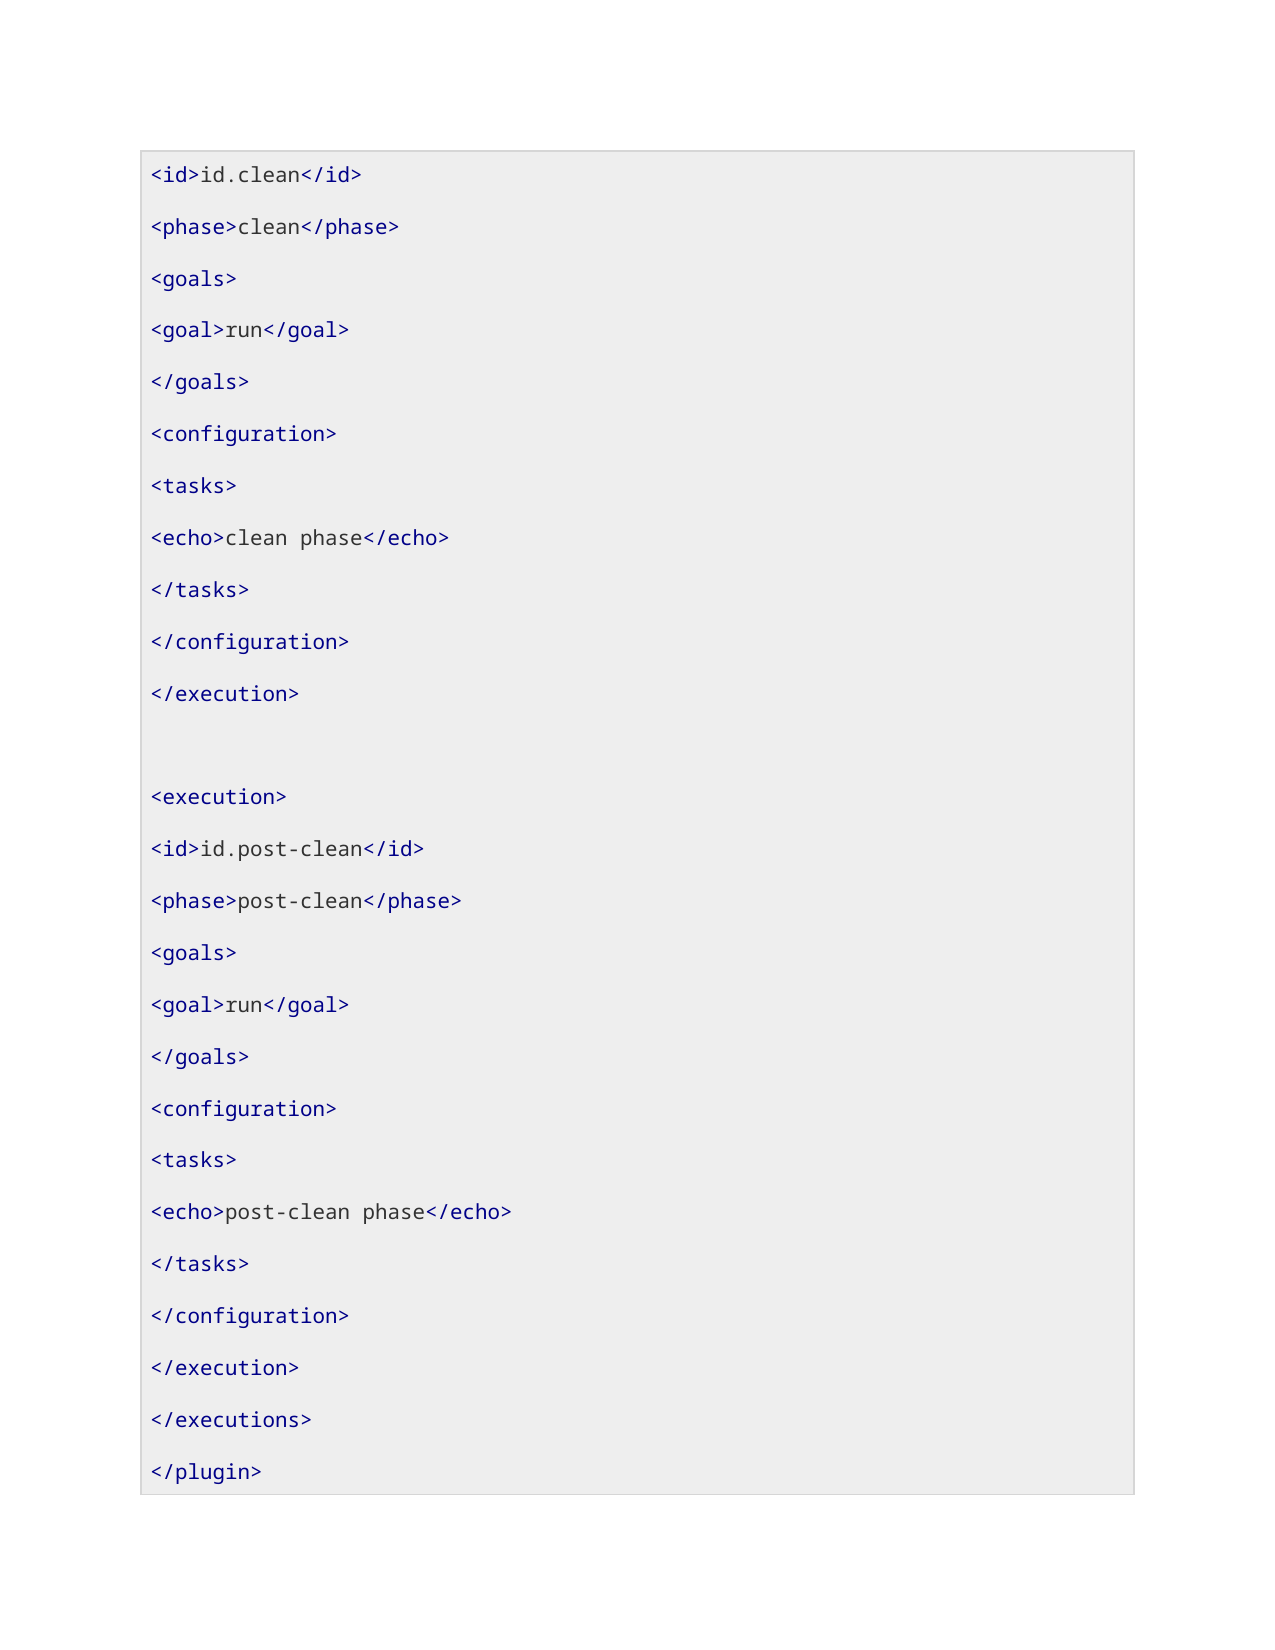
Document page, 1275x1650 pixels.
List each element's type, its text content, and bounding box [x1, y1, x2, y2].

text </executions> [142, 1395, 1133, 1433]
text </configuration> [142, 617, 1133, 655]
text </execution> [142, 669, 1133, 707]
text <goals> [142, 928, 1133, 966]
text </plugin> [142, 1447, 1133, 1494]
text </configuration> [142, 1291, 1133, 1329]
text <echo>post-clean phase</echo> [142, 1187, 1133, 1226]
text <tasks> [142, 461, 1133, 499]
text </goals> [142, 357, 1133, 396]
text </tasks> [142, 565, 1133, 603]
text <goals> [142, 254, 1133, 292]
text <phase>clean</phase> [142, 202, 1133, 240]
text <configuration> [142, 409, 1133, 448]
text <goal>run</goal> [142, 980, 1133, 1018]
text <echo>clean phase</echo> [142, 513, 1133, 551]
text </execution> [142, 1343, 1133, 1381]
text <phase>post-clean</phase> [142, 876, 1133, 914]
text <tasks> [142, 1136, 1133, 1174]
text <execution> [142, 772, 1133, 811]
text <id>id.post-clean</id> [142, 824, 1133, 863]
text <configuration> [142, 1084, 1133, 1122]
text </goals> [142, 1032, 1133, 1070]
text <goal>run</goal> [142, 306, 1133, 344]
text </tasks> [142, 1239, 1133, 1278]
text <id>id.clean</id> [142, 152, 1133, 188]
